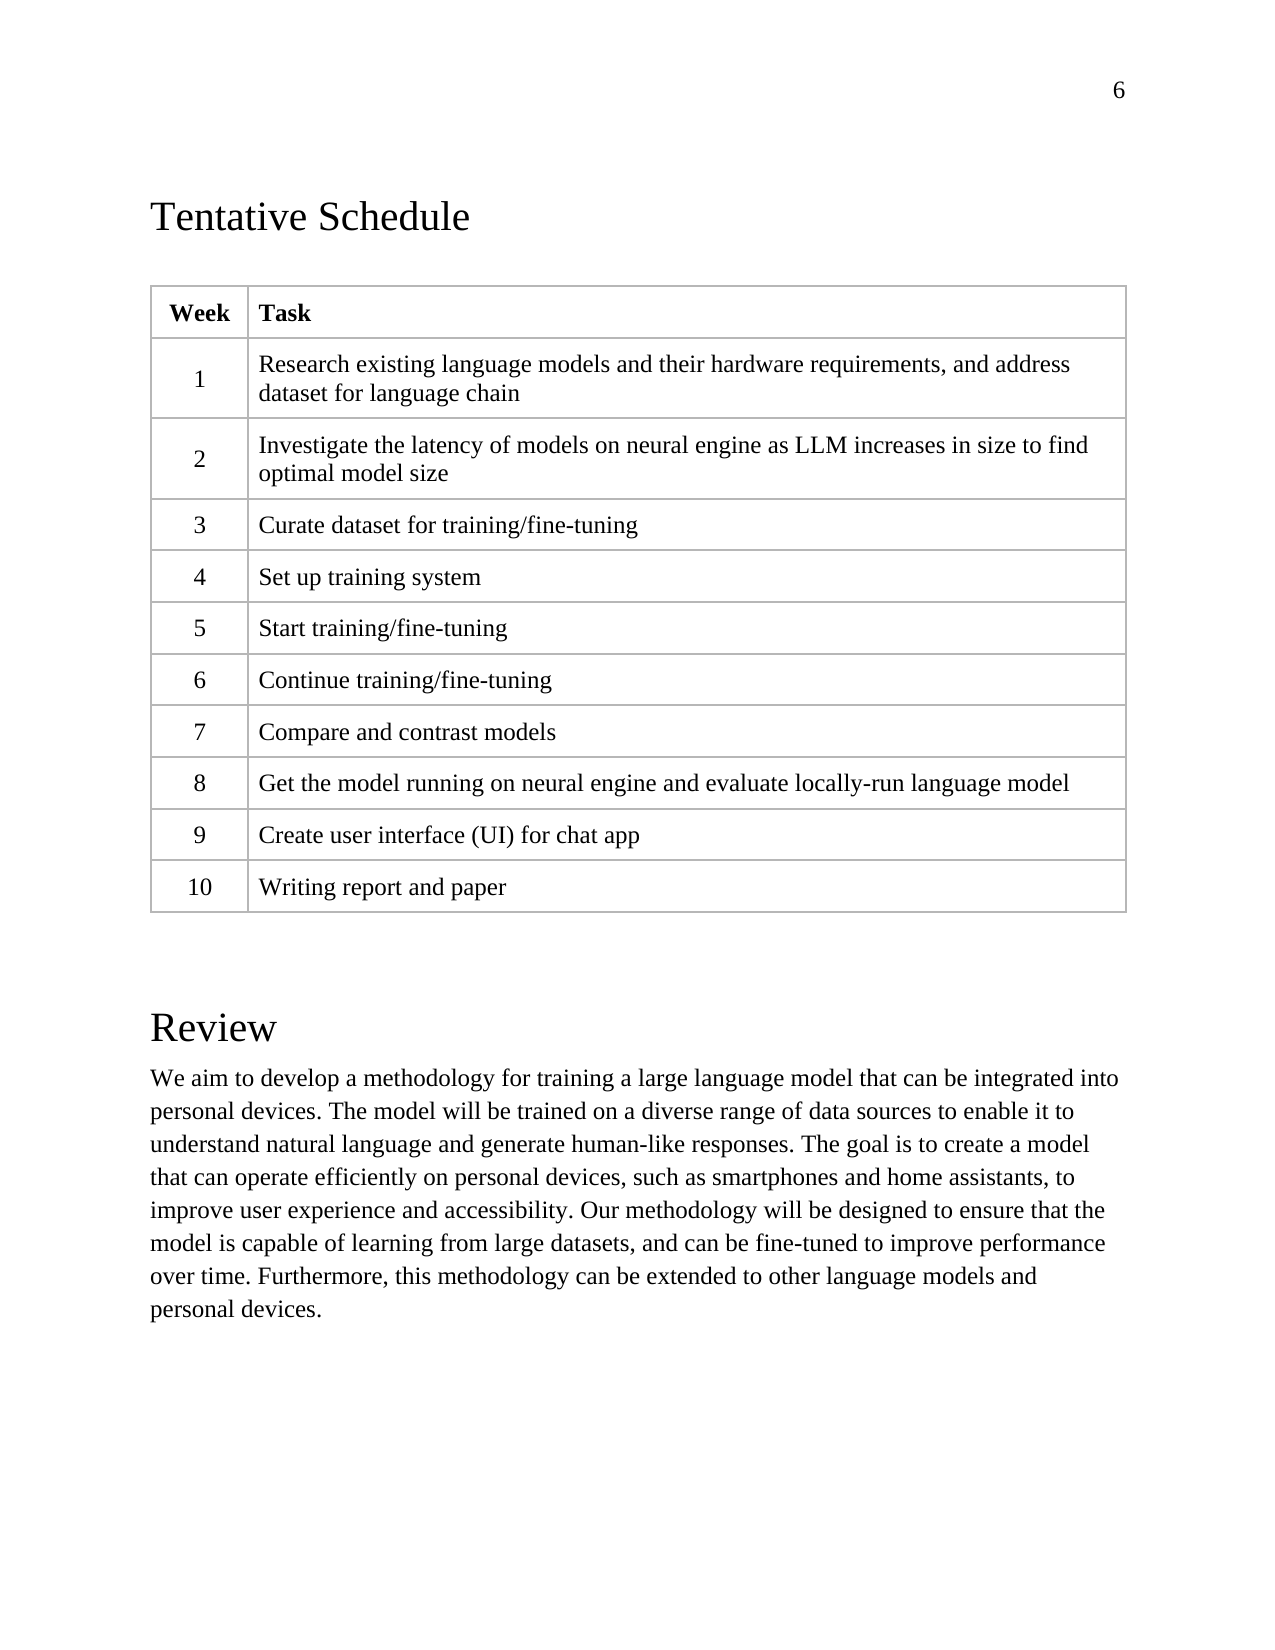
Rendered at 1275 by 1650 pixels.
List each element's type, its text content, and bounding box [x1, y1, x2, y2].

table_header Task [249, 287, 1125, 337]
table_cell Investigate the latency of models on neural engine as LLM increases in size to find optimal model size [249, 419, 1125, 498]
table_cell 3 [152, 500, 247, 549]
table_cell Curate dataset for training/fine-tuning [249, 500, 1125, 549]
table_header Week [152, 287, 247, 337]
subtitle Tentative Schedule [150, 192, 1125, 239]
subtitle Review [150, 1003, 1125, 1051]
table_cell Get the model running on neural engine and evaluate locally-run language model [249, 758, 1125, 808]
table_cell 4 [152, 551, 247, 601]
table_cell Research existing language models and their hardware requirements, and address dataset for language chain [249, 339, 1125, 417]
text We aim to develop a methodology for training a large language model that can be integrated into personal devices. The model will be trained on a diverse range of data sources to enable it to understand natural language and generate human-like responses. The goal is to create a model that can operate efficiently on personal devices, such as smartphones and home assistants, to improve user experience and accessibility. Our methodology will be designed to ensure that the model is capable of learning from large datasets, and can be fine-tuned to improve performance over time. Furthermore, this methodology can be extended to other language models and personal devices. [150, 1063, 1125, 1323]
table_cell 10 [152, 861, 247, 911]
table_cell Continue training/fine-tuning [249, 655, 1125, 704]
table_cell 6 [152, 655, 247, 704]
table_cell 5 [152, 603, 247, 653]
table_cell 8 [152, 758, 247, 808]
table_cell 2 [152, 419, 247, 498]
table_cell Start training/fine-tuning [249, 603, 1125, 653]
table_cell Writing report and paper [249, 861, 1125, 911]
table_cell 9 [152, 810, 247, 859]
table_cell 1 [152, 339, 247, 417]
table_cell Create user interface (UI) for chat app [249, 810, 1125, 859]
table_cell 7 [152, 706, 247, 756]
table_cell Compare and contrast models [249, 706, 1125, 756]
table_cell Set up training system [249, 551, 1125, 601]
